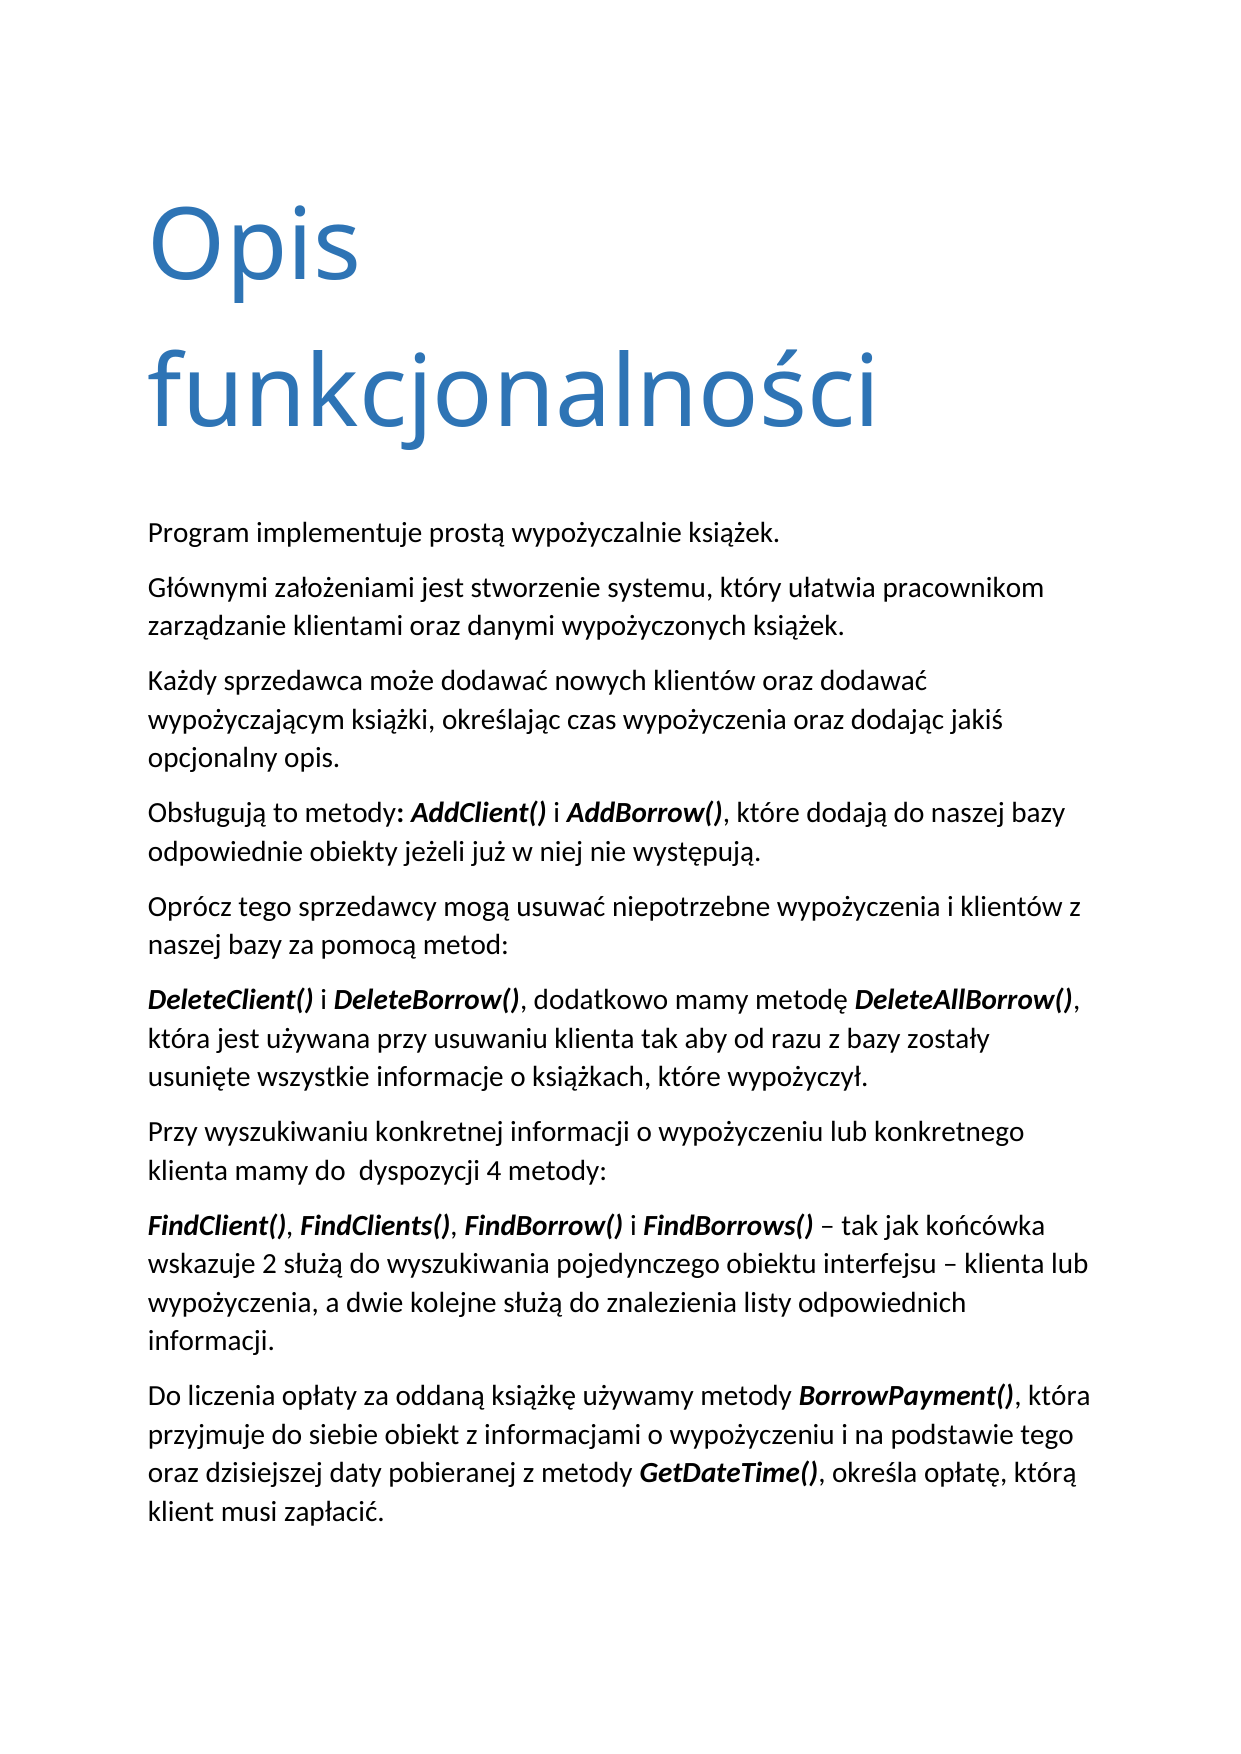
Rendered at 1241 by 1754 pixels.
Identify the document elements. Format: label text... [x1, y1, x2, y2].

text Oprócz tego sprzedawcy mogą usuwać niepotrzebne wypożyczenia i klientów z naszej bazy za pomocą metod: [148, 888, 1093, 962]
text Głównymi założeniami jest stworzenie systemu, który ułatwia pracownikom zarządzanie klientami oraz danymi wypożyczonych książek. [148, 569, 1093, 643]
text Program implementuje prostą wypożyczalnie książek. [148, 514, 1093, 549]
text Obsługują to metody: AddClient() i AddBorrow(), które dodają do naszej bazy odpowiednie obiekty jeżeli już w niej nie występują. [148, 794, 1093, 868]
subtitle Opis funkcjonalności [148, 173, 1093, 456]
text Do liczenia opłaty za oddaną książkę używamy metody BorrowPayment(), która przyjmuje do siebie obiekt z informacjami o wypożyczeniu i na podstawie tego oraz dzisiejszej daty pobieranej z metody GetDateTime(), określa opłatę, którą klient musi zapłacić. [148, 1377, 1093, 1528]
text Przy wyszukiwaniu konkretnej informacji o wypożyczeniu lub konkretnego klienta mamy do dyspozycji 4 metody: [148, 1113, 1093, 1187]
text FindClient(), FindClients(), FindBorrow() i FindBorrows() – tak jak końcówka wskazuje 2 służą do wyszukiwania pojedynczego obiektu interfejsu – klienta lub wypożyczenia, a dwie kolejne służą do znalezienia listy odpowiednich informacji. [148, 1207, 1093, 1358]
text DeleteClient() i DeleteBorrow(), dodatkowo mamy metodę DeleteAllBorrow(), która jest używana przy usuwaniu klienta tak aby od razu z bazy zostały usunięte wszystkie informacje o książkach, które wypożyczył. [148, 981, 1093, 1094]
text Każdy sprzedawca może dodawać nowych klientów oraz dodawać wypożyczającym książki, określając czas wypożyczenia oraz dodając jakiś opcjonalny opis. [148, 662, 1093, 775]
